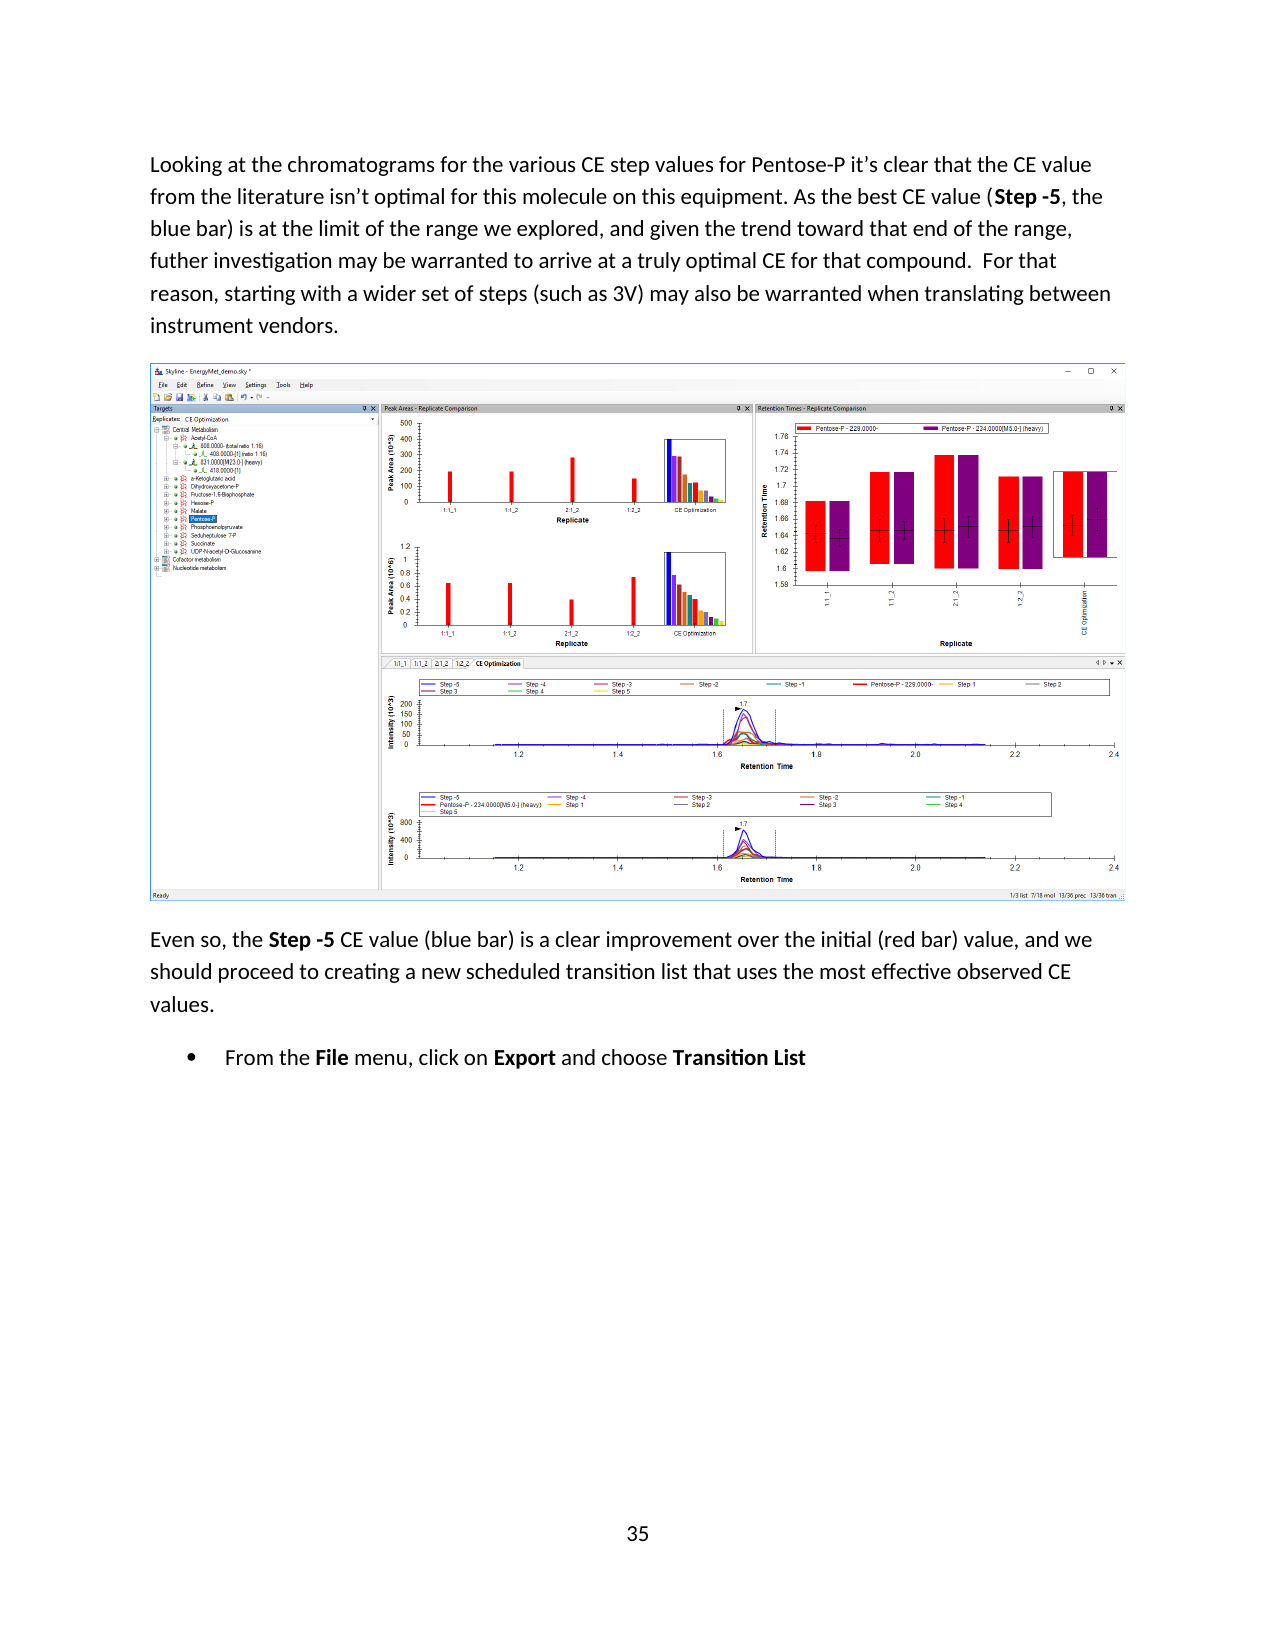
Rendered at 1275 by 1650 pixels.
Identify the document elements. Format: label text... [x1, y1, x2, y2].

text Looking at the chromatograms for the various CE step values for Pentose-P it’s clear that the CE value from the literature isn’t optimal for this molecule on this equipment. As the best CE value (Step -5, the blue bar) is at the limit of the range we explored, and given the trend toward that end of the range, futher investigation may be warranted to arrive at a truly optimal CE for that compound. For that reason, starting with a wider set of steps (such as 3V) may also be warranted when translating between instrument vendors. [150, 150, 1125, 339]
list From the File menu, click on Export and choose Transition List [187, 1043, 1125, 1071]
picture [150, 363, 1125, 901]
text Even so, the Step -5 CE value (blue bar) is a clear improvement over the initial (red bar) value, and we should proceed to creating a new scheduled transition list that uses the most effective observed CE values. [150, 925, 1125, 1018]
